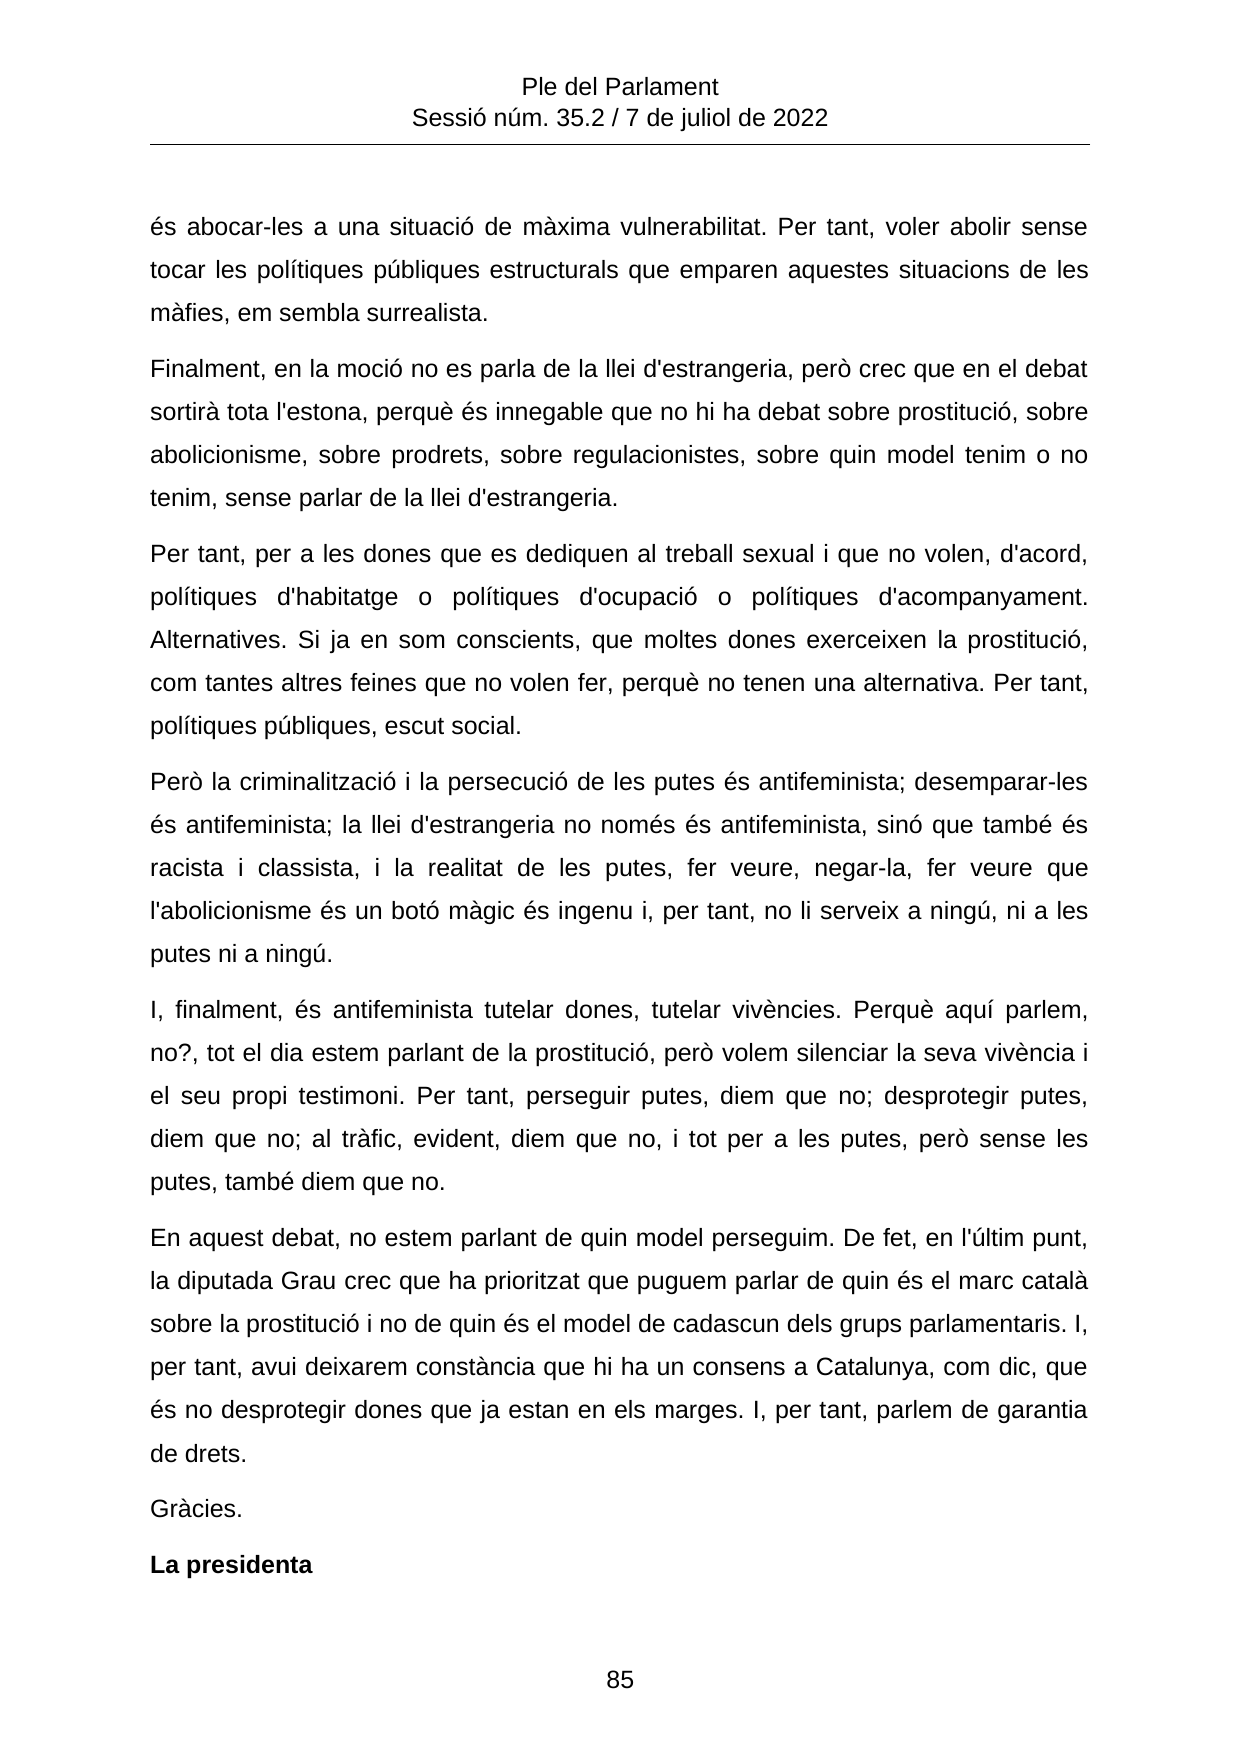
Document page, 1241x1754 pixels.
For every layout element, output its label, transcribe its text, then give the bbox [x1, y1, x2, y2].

text La presidenta [150, 1550, 1090, 1579]
text En aquest debat, no estem parlant de quin model perseguim. De fet, en l'últim punt, la diputada Grau crec que ha prioritzat que puguem parlar de quin és el marc català sobre la prostitució i no de quin és el model de cadascun dels grups parlamentaris. I, per tant, avui deixarem constància que hi ha un consens a Catalunya, com dic, que és no desprotegir dones que ja estan en els marges. I, per tant, parlem de garantia de drets. [150, 1223, 1090, 1467]
text Per tant, per a les dones que es dediquen al treball sexual i que no volen, d'acord, polítiques d'habitatge o polítiques d'ocupació o polítiques d'acompanyament. Alternatives. Si ja en som conscients, que moltes dones exerceixen la prostitució, com tantes altres feines que no volen fer, perquè no tenen una alternativa. Per tant, polítiques públiques, escut social. [150, 539, 1090, 740]
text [150, 212, 1090, 327]
text I, finalment, és antifeminista tutelar dones, tutelar vivències. Perquè aquí parlem, no?, tot el dia estem parlant de la prostitució, però volem silenciar la seva vivència i el seu propi testimoni. Per tant, perseguir putes, diem que no; desprotegir putes, diem que no; al tràfic, evident, diem que no, i tot per a les putes, però sense les putes, també diem que no. [150, 995, 1090, 1196]
text Finalment, en la moció no es parla de la llei d'estrangeria, però crec que en el debat sortirà tota l'estona, perquè és innegable que no hi ha debat sobre prostitució, sobre abolicionisme, sobre prodrets, sobre regulacionistes, sobre quin model tenim o no tenim, sense parlar de la llei d'estrangeria. [150, 354, 1090, 512]
text Però la criminalització i la persecució de les putes és antifeminista; desemparar-les és antifeminista; la llei d'estrangeria no només és antifeminista, sinó que també és racista i classista, i la realitat de les putes, fer veure, negar-la, fer veure que l'abolicionisme és un botó màgic és ingenu i, per tant, no li serveix a ningú, ni a les putes ni a ningú. [150, 767, 1090, 968]
text Gràcies. [150, 1494, 1090, 1523]
